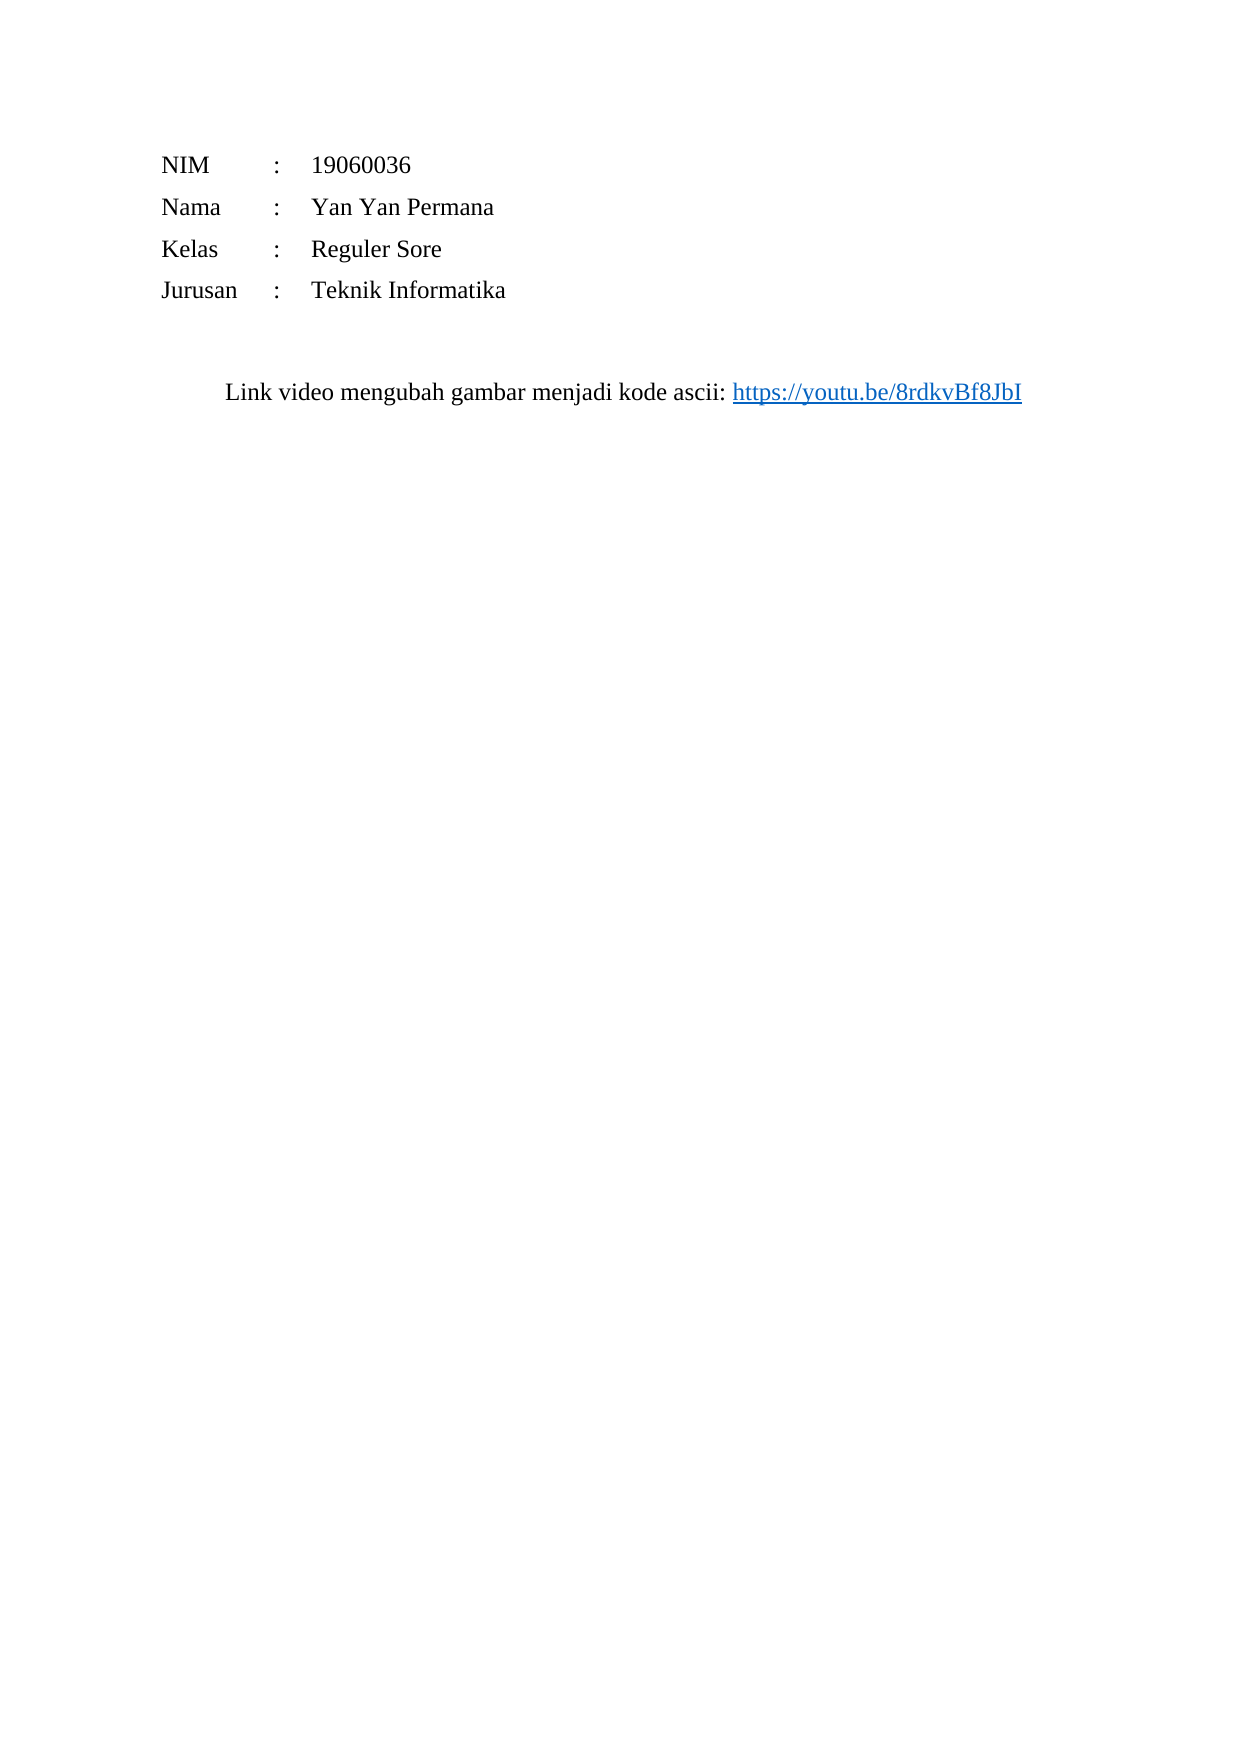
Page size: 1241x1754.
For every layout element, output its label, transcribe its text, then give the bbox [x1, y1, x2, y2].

table_cell Kelas [150, 234, 262, 276]
table_cell Yan Yan Permana [300, 192, 1089, 234]
table_header : [262, 150, 299, 192]
table_header 19060036 [300, 150, 1089, 192]
table_cell : [262, 192, 299, 234]
table_header NIM [150, 150, 262, 192]
table_cell Jurusan [150, 276, 262, 317]
table_cell Nama [150, 192, 262, 234]
table_cell Reguler Sore [300, 234, 1089, 276]
list Link video mengubah gambar menjadi kode ascii: https://youtu.be/8rdkvBf8JbI [225, 377, 1090, 406]
table_cell Teknik Informatika [300, 276, 1089, 317]
table_cell : [262, 234, 299, 276]
table_cell : [262, 276, 299, 317]
